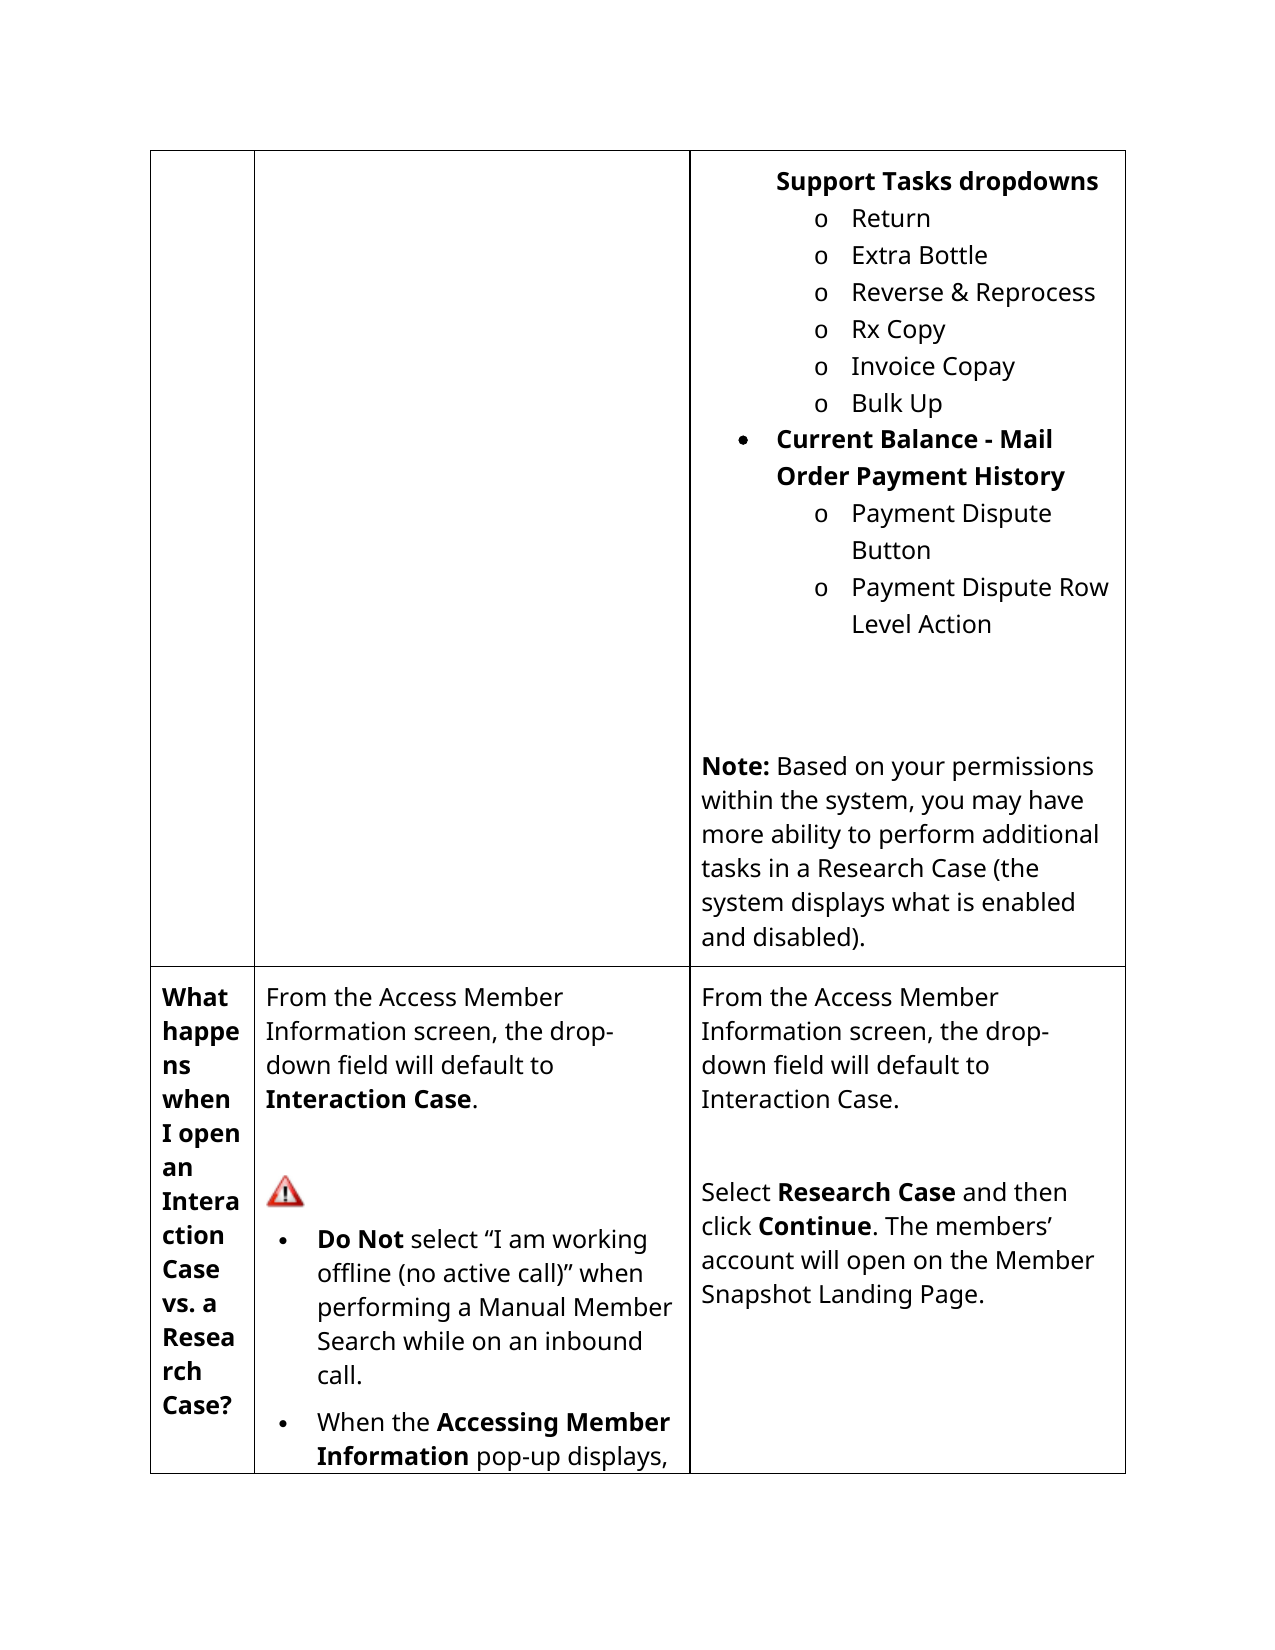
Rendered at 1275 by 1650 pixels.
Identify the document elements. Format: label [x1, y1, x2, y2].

table_cell [255, 151, 689, 966]
picture [265, 1174, 305, 1209]
table_cell [151, 151, 254, 966]
table_cell [151, 967, 254, 1472]
table_cell [691, 151, 1125, 966]
table_cell [255, 967, 689, 1472]
table_cell [691, 967, 1125, 1472]
